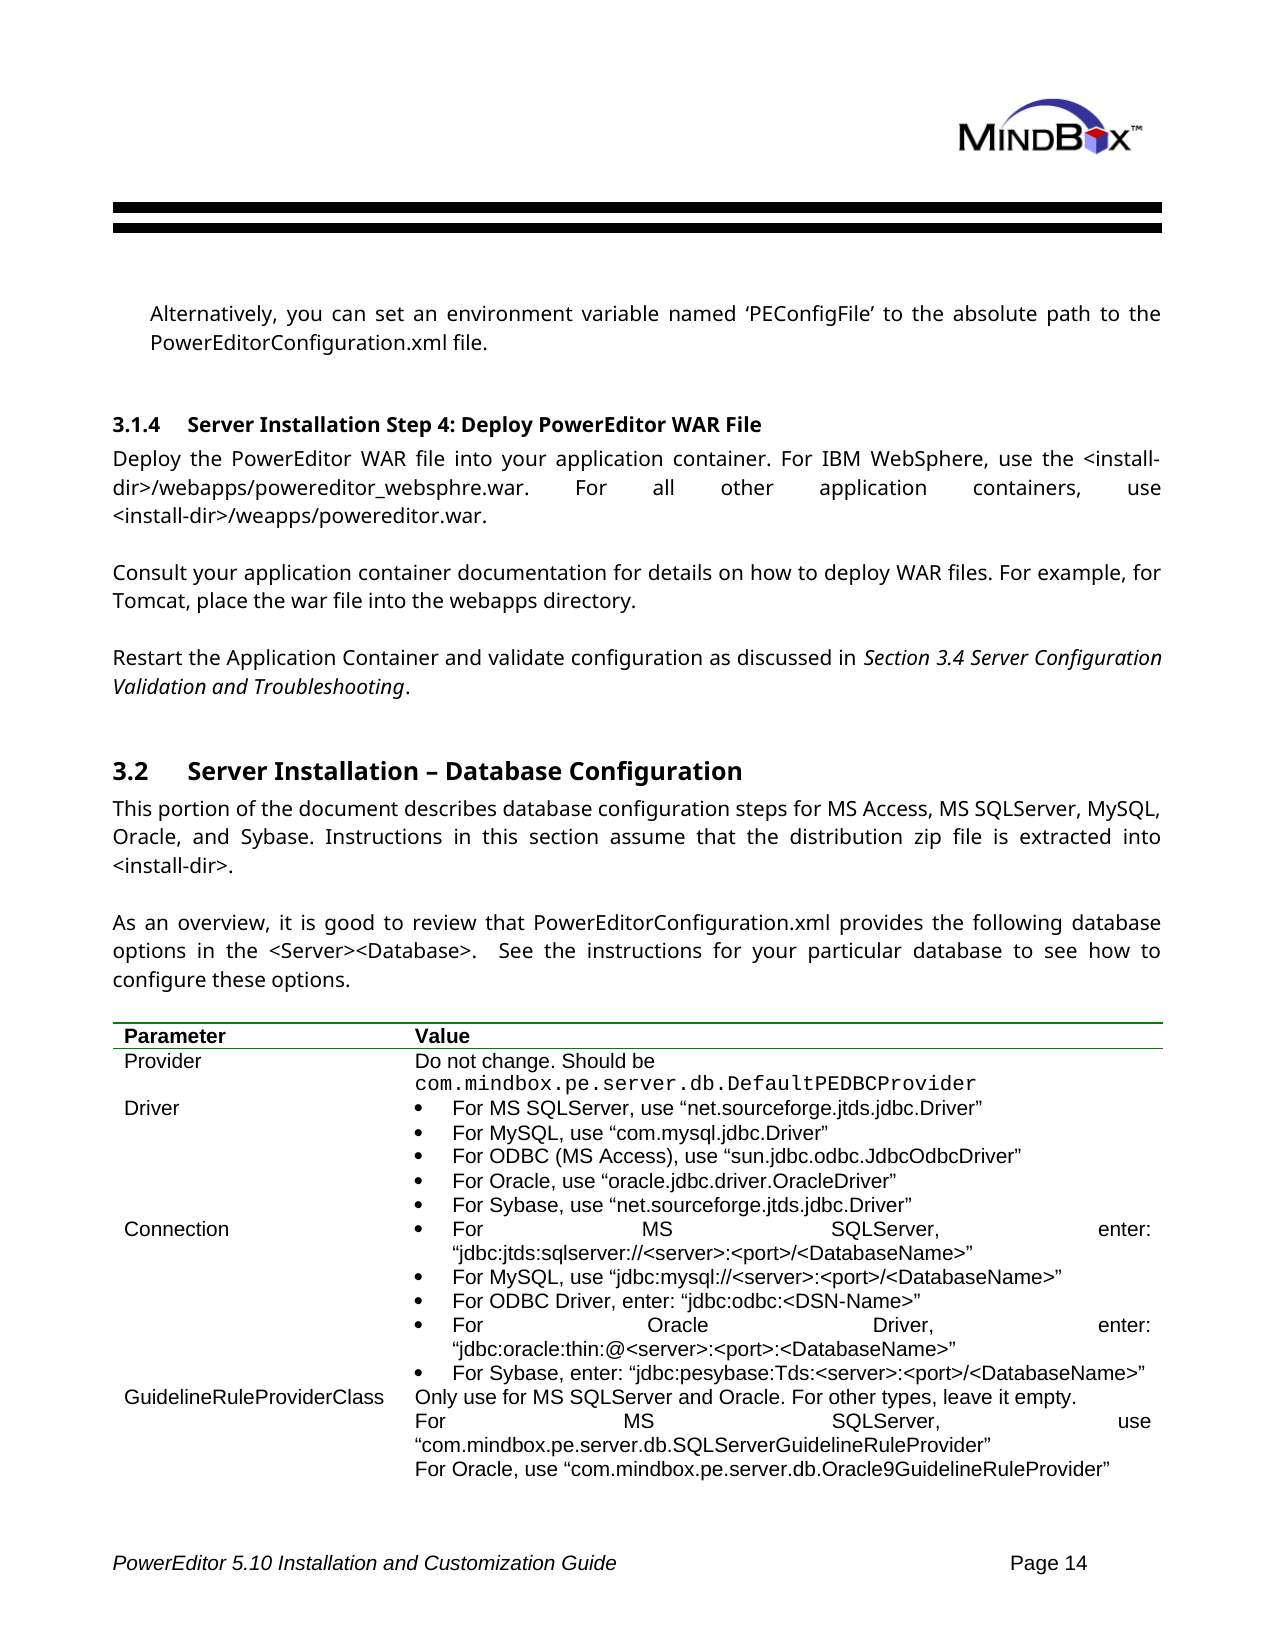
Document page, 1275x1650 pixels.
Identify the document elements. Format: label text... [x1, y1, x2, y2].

text Restart the Application Container and validate configuration as discussed in Section 3.4 Server Configuration Validation and Troubleshooting. [112, 643, 1162, 700]
table_cell Driver [113, 1096, 403, 1217]
text This portion of the document describes database configuration steps for MS Access, MS SQLServer, MySQL, Oracle, and Sybase. Instructions in this section assume that the distribution zip file is extracted into <install-dir>. [112, 794, 1162, 879]
table_cell Provider [113, 1049, 403, 1096]
picture [957, 74, 1163, 163]
table_cell Connection [113, 1217, 403, 1385]
table_cell GuidelineRuleProviderClass [113, 1385, 403, 1481]
subtitle Server Installation Step 4: Deploy PowerEditor WAR File [112, 410, 1162, 438]
subtitle Server Installation – Database Configuration [112, 754, 1162, 788]
text Consult your application container documentation for details on how to deploy WAR files. For example, for Tomcat, place the war file into the webapps directory. [112, 558, 1162, 615]
table_cell Do not change. Should be com.mindbox.pe.server.db.DefaultPEDBCProvider [403, 1049, 1163, 1096]
text Alternatively, you can set an environment variable named ‘PEConfigFile’ to the absolute path to the PowerEditorConfiguration.xml file. [150, 299, 1162, 356]
text As an overview, it is good to review that PowerEditorConfiguration.xml provides the following database options in the <Server><Database>. See the instructions for your particular database to see how to configure these options. [112, 908, 1162, 993]
text Deploy the PowerEditor WAR file into your application container. For IBM WebSphere, use the <install-dir>/webapps/powereditor_websphre.war. For all other application containers, use <install-dir>/weapps/powereditor.war. [112, 444, 1162, 530]
table_header Parameter [113, 1024, 403, 1048]
table_header Value [403, 1024, 1163, 1048]
table_cell Only use for MS SQLServer and Oracle. For other types, leave it empty. For MS SQLServer, use “com.mindbox.pe.server.db.SQLServerGuidelineRuleProvider” For Oracle, use “com.mindbox.pe.server.db.Oracle9GuidelineRuleProvider” [403, 1385, 1163, 1481]
table_cell For MS SQLServer, enter: “jdbc:jtds:sqlserver://<server>:<port>/<DatabaseName>” For MySQL, use “jdbc:mysql://<server>:<port>/<DatabaseName>” For ODBC Driver, enter: “jdbc:odbc:<DSN-Name>” For Oracle Driver, enter: “jdbc:oracle:thin:@<server>:<port>:<DatabaseName>” For Sybase, enter: “jdbc:pesybase:Tds:<server>:<port>/<DatabaseName>” [403, 1217, 1163, 1385]
table_cell For MS SQLServer, use “net.sourceforge.jtds.jdbc.Driver” For MySQL, use “com.mysql.jdbc.Driver” For ODBC (MS Access), use “sun.jdbc.odbc.JdbcOdbcDriver” For Oracle, use “oracle.jdbc.driver.OracleDriver” For Sybase, use “net.sourceforge.jtds.jdbc.Driver” [403, 1096, 1163, 1217]
